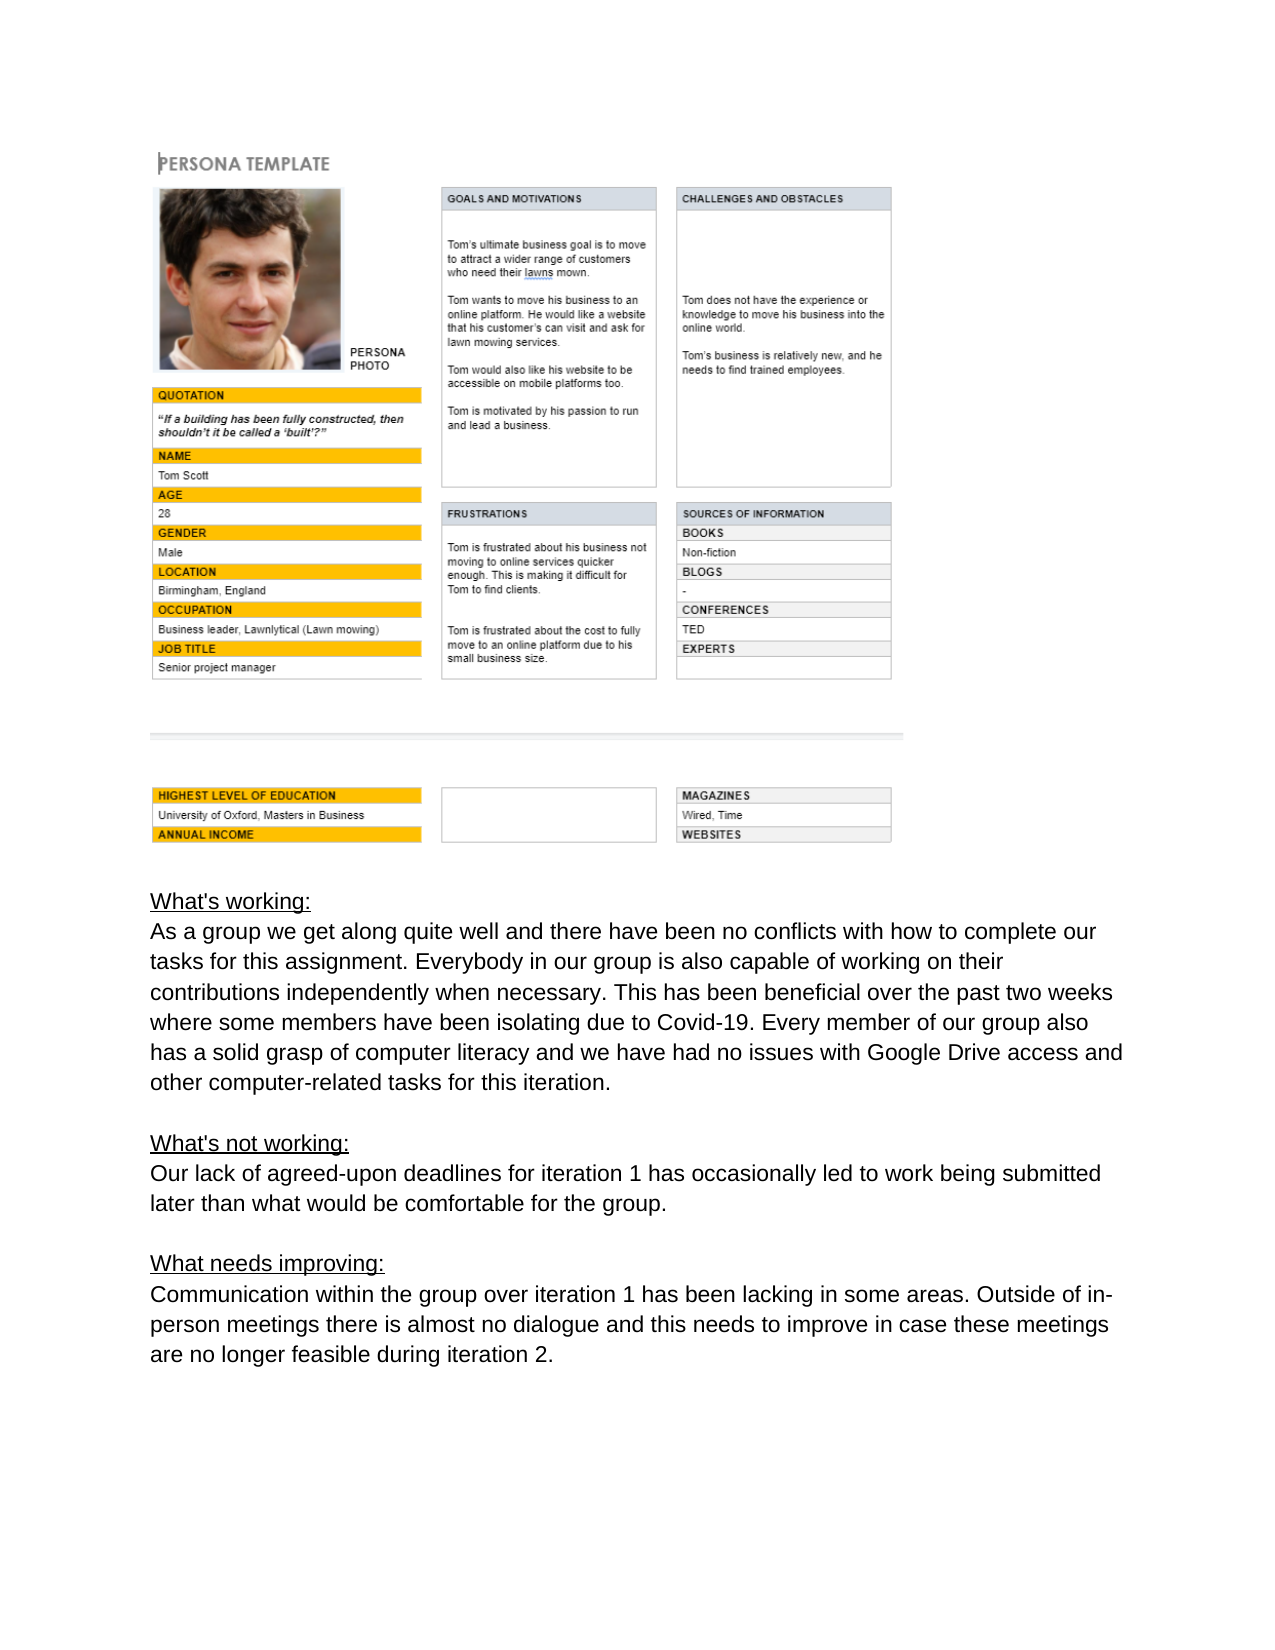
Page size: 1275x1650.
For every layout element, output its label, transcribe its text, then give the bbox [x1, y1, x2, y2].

text What's working: [150, 888, 1125, 914]
text As a group we get along quite well and there have been no conflicts with how to complete our tasks for this assignment. Everybody in our group is also capable of working on their contributions independently when necessary. This has been beneficial over the past two weeks where some members have been isolating due to Covid-19. Every member of our group also has a solid grasp of computer literacy and we have had no issues with Google Drive access and other computer-related tasks for this iteration. [150, 918, 1125, 1096]
text Communication within the group over iteration 1 has been lacking in some areas. Outside of in-person meetings there is almost no dialogue and this needs to improve in case these meetings are no longer feasible during iteration 2. [150, 1281, 1125, 1367]
text What's not working: [150, 1129, 1125, 1156]
text Our lack of agreed-upon deadlines for iteration 1 has occasionally led to work being submitted later than what would be comfortable for the group. [150, 1160, 1125, 1216]
picture [150, 150, 904, 854]
text What needs improving: [150, 1250, 1125, 1277]
